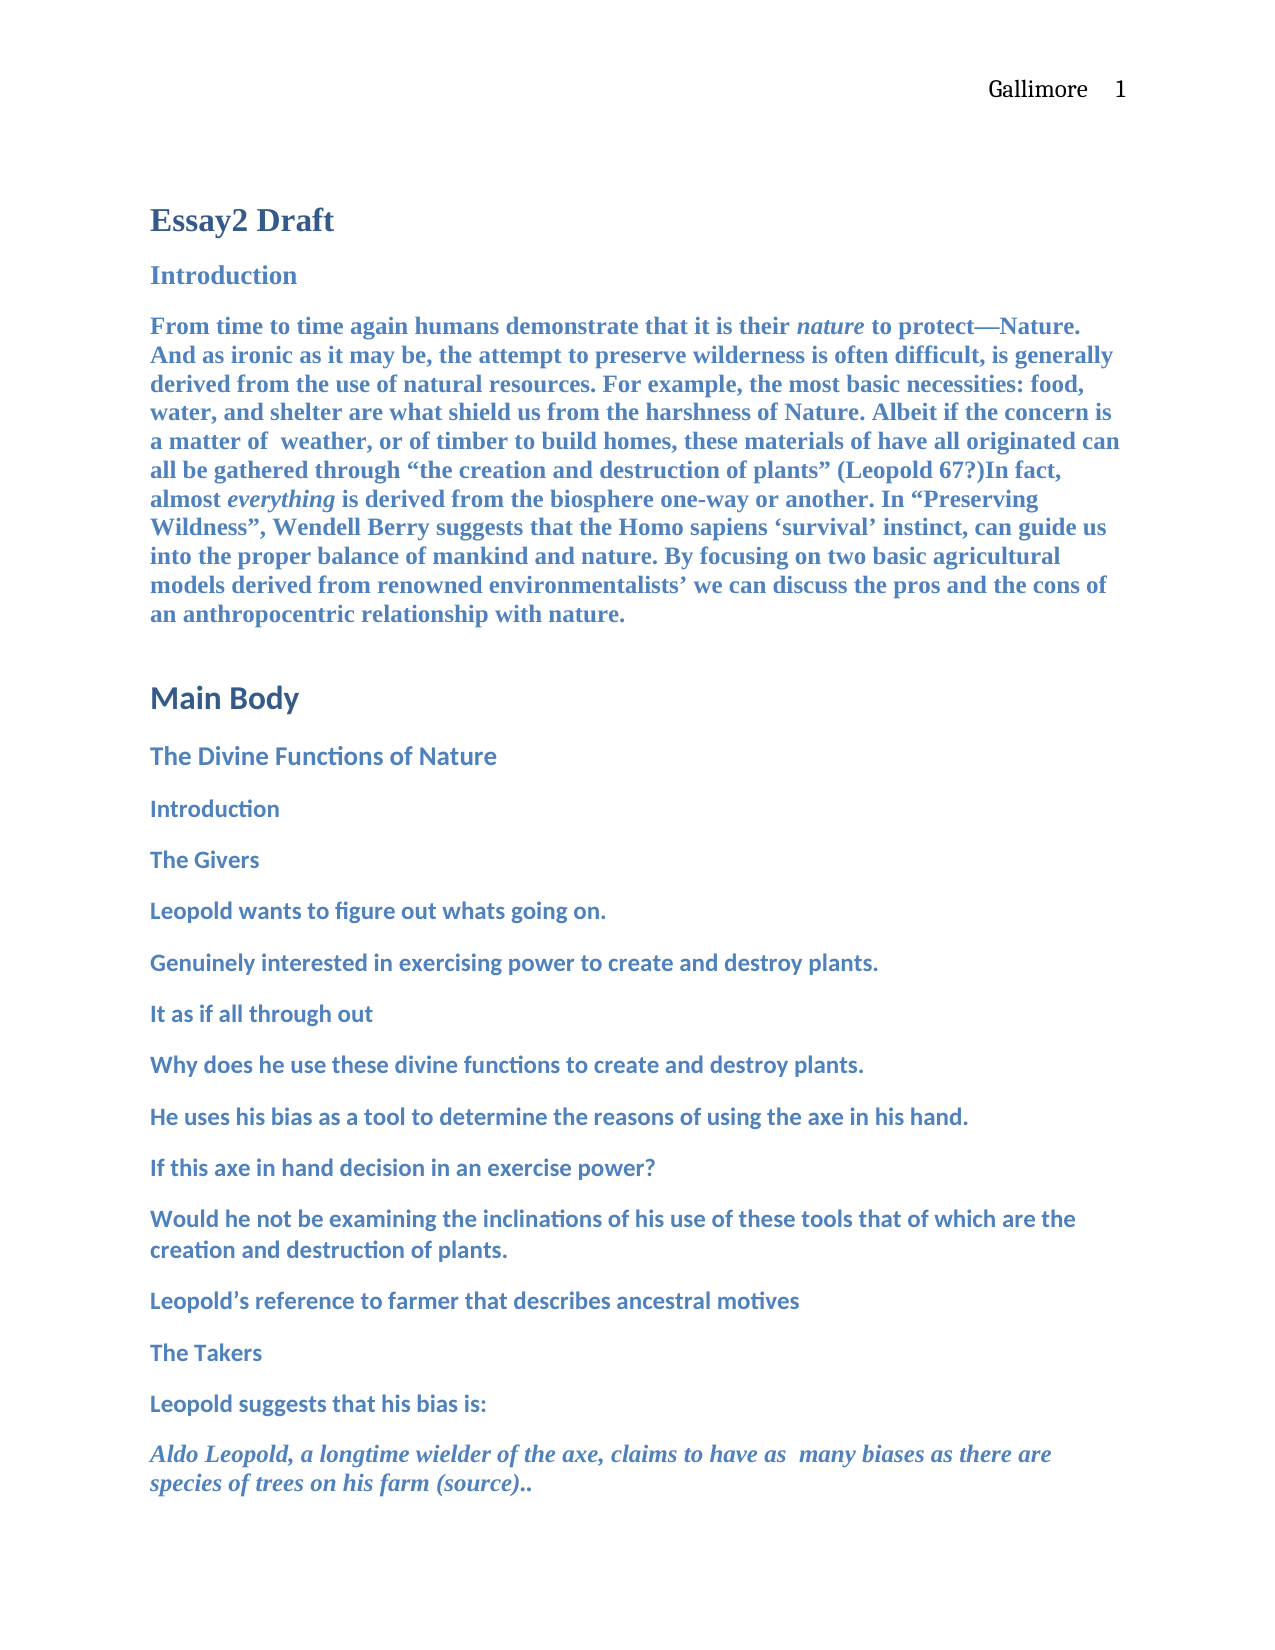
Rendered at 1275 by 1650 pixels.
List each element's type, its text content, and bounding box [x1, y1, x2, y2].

subtitle From time to time again humans demonstrate that it is their nature to protect—Nature. And as ironic as it may be, the attempt to preserve wilderness is often difficult, the use of natural resources. For example, the most basic necessitiesfood, water, and shelterare what shield us from the harshness of Nature weather, or timber to build homeshese materials of can all be gathered In fact, almost everything is derived from the biosphere one-way or another. he Homo sapiens‘survival’ instinct, By focusing on basic models renowned environmentalists’ [150, 311, 1125, 627]
